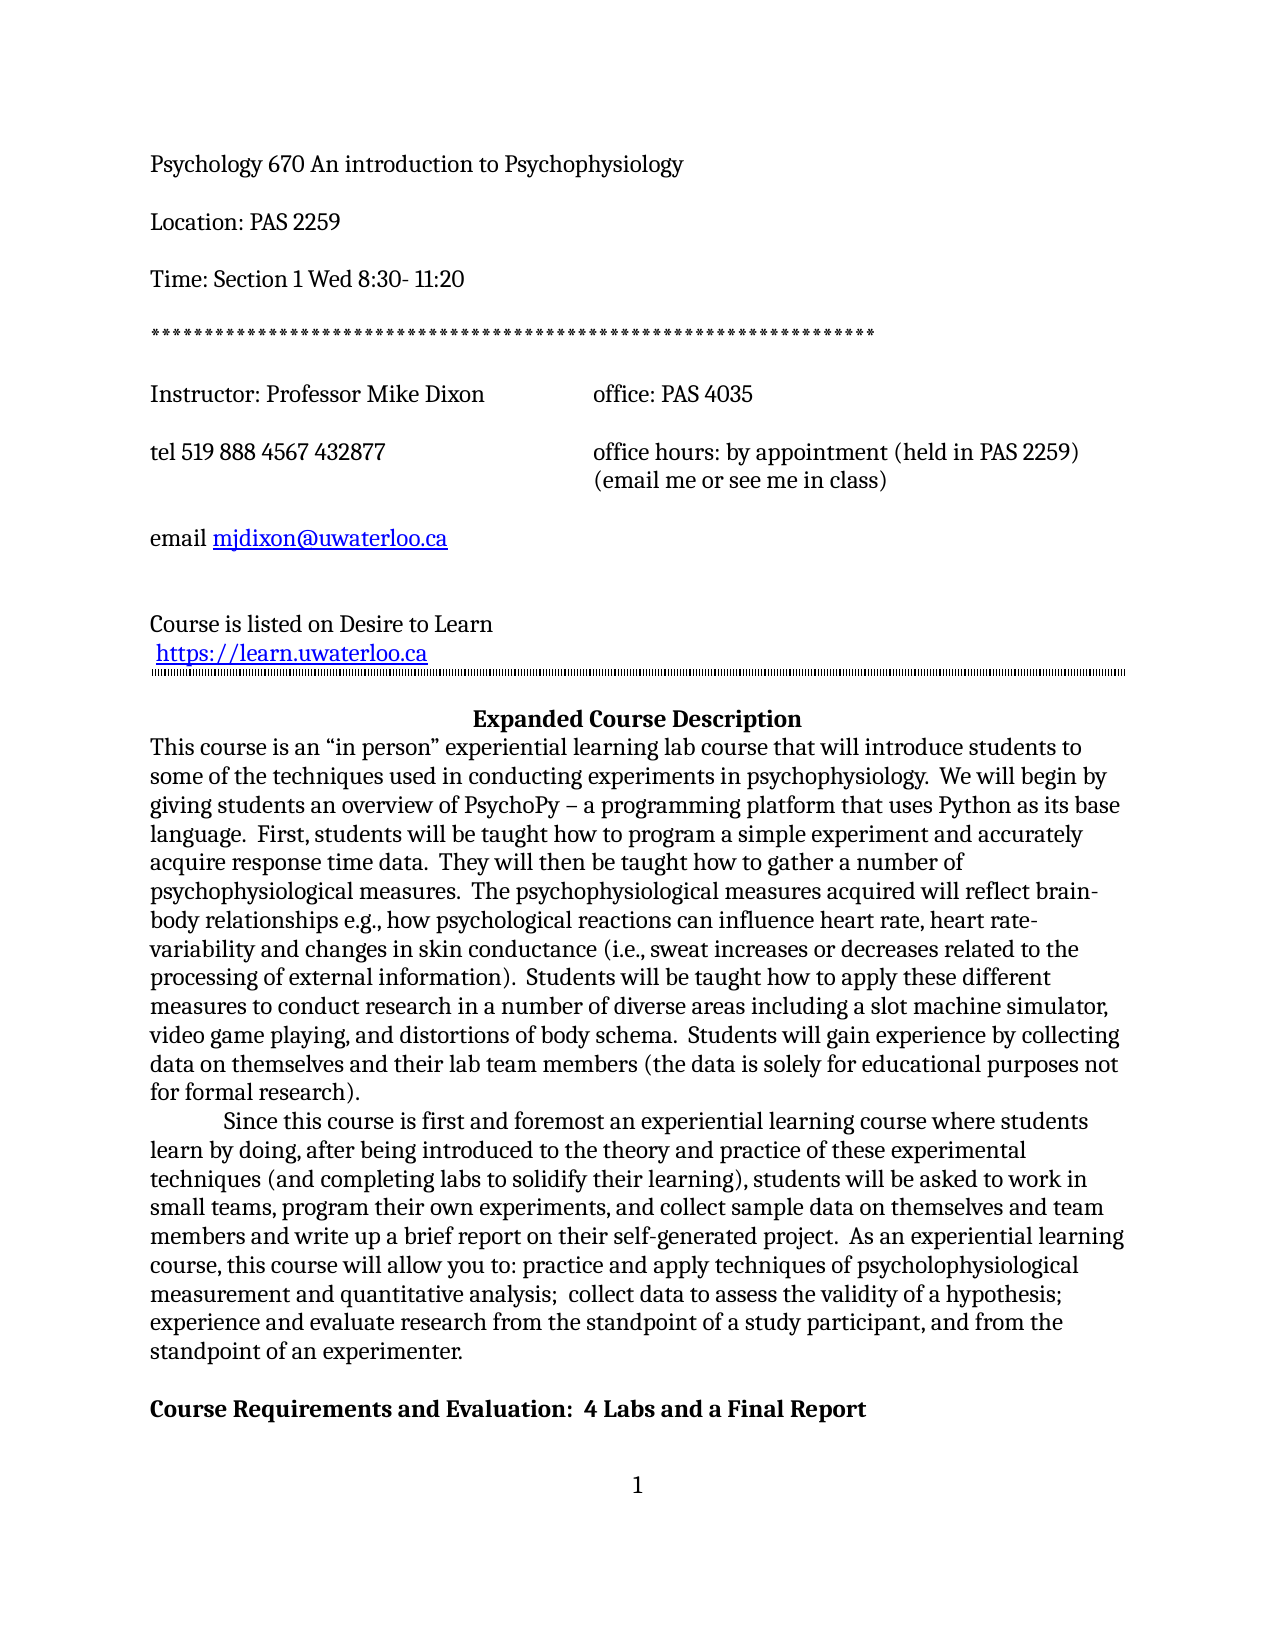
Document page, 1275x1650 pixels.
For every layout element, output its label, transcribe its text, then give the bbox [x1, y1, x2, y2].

text Psychology 670 An introduction to Psychophysiology [150, 150, 1125, 179]
text Since this course is first and foremost an experiential learning course where students learn by doing, after being introduced to the theory and practice of these experimental techniques (and completing labs to solidify their learning), students will be asked to work in small teams, program their own experiments, and collect sample data on themselves and team members and write up a brief report on their self-generated project. As an experiential learning course, this course will allow you to: practice and apply techniques of psycholophysiological measurement and quantitative analysis; collect data to assess the validity of a hypothesis; experience and evaluate research from the standpoint of a study participant, and from the standpoint of an experimenter. [150, 1107, 1125, 1366]
text (email me or see me in class) [519, 466, 1125, 495]
text tel 519 888 4567 432877 office hours: by appointment (held in PAS 2259) [150, 437, 1125, 466]
text Location: PAS 2259 [150, 207, 1125, 236]
text https://learn.uwaterloo.ca [150, 639, 1125, 676]
text Course Requirements and Evaluation: 4 Labs and a Final Report [150, 1394, 1125, 1423]
text Time: Section 1 Wed 8:30- 11:20 [150, 265, 1125, 294]
text email mjdixon@uwaterloo.ca [150, 524, 1125, 552]
text This course is an “in person” experiential learning lab course that will introduce students to some of the techniques used in conducting experiments in psychophysiology. We will begin by giving students an overview of PsychoPy – a programming platform that uses Python as its base language. First, students will be taught how to program a simple experiment and accurately acquire response time data. They will then be taught how to gather a number of psychophysiological measures. The psychophysiological measures acquired will reflect brain-body relationships e.g., how psychological reactions can influence heart rate, heart rate-variability and changes in skin conductance (i.e., sweat increases or decreases related to the processing of external information). Students will be taught how to apply these different measures to conduct research in a number of diverse areas including a slot machine simulator, video game playing, and distortions of body schema. Students will gain experience by collecting data on themselves and their lab team members (the data is solely for educational purposes not for formal research). [150, 733, 1125, 1107]
text Course is listed on Desire to Learn [150, 610, 1125, 639]
text Instructor: Professor Mike Dixon office: PAS 4035 [150, 380, 1125, 409]
text ******************************************************************** [150, 322, 1125, 351]
text Expanded Course Description [150, 704, 1125, 733]
